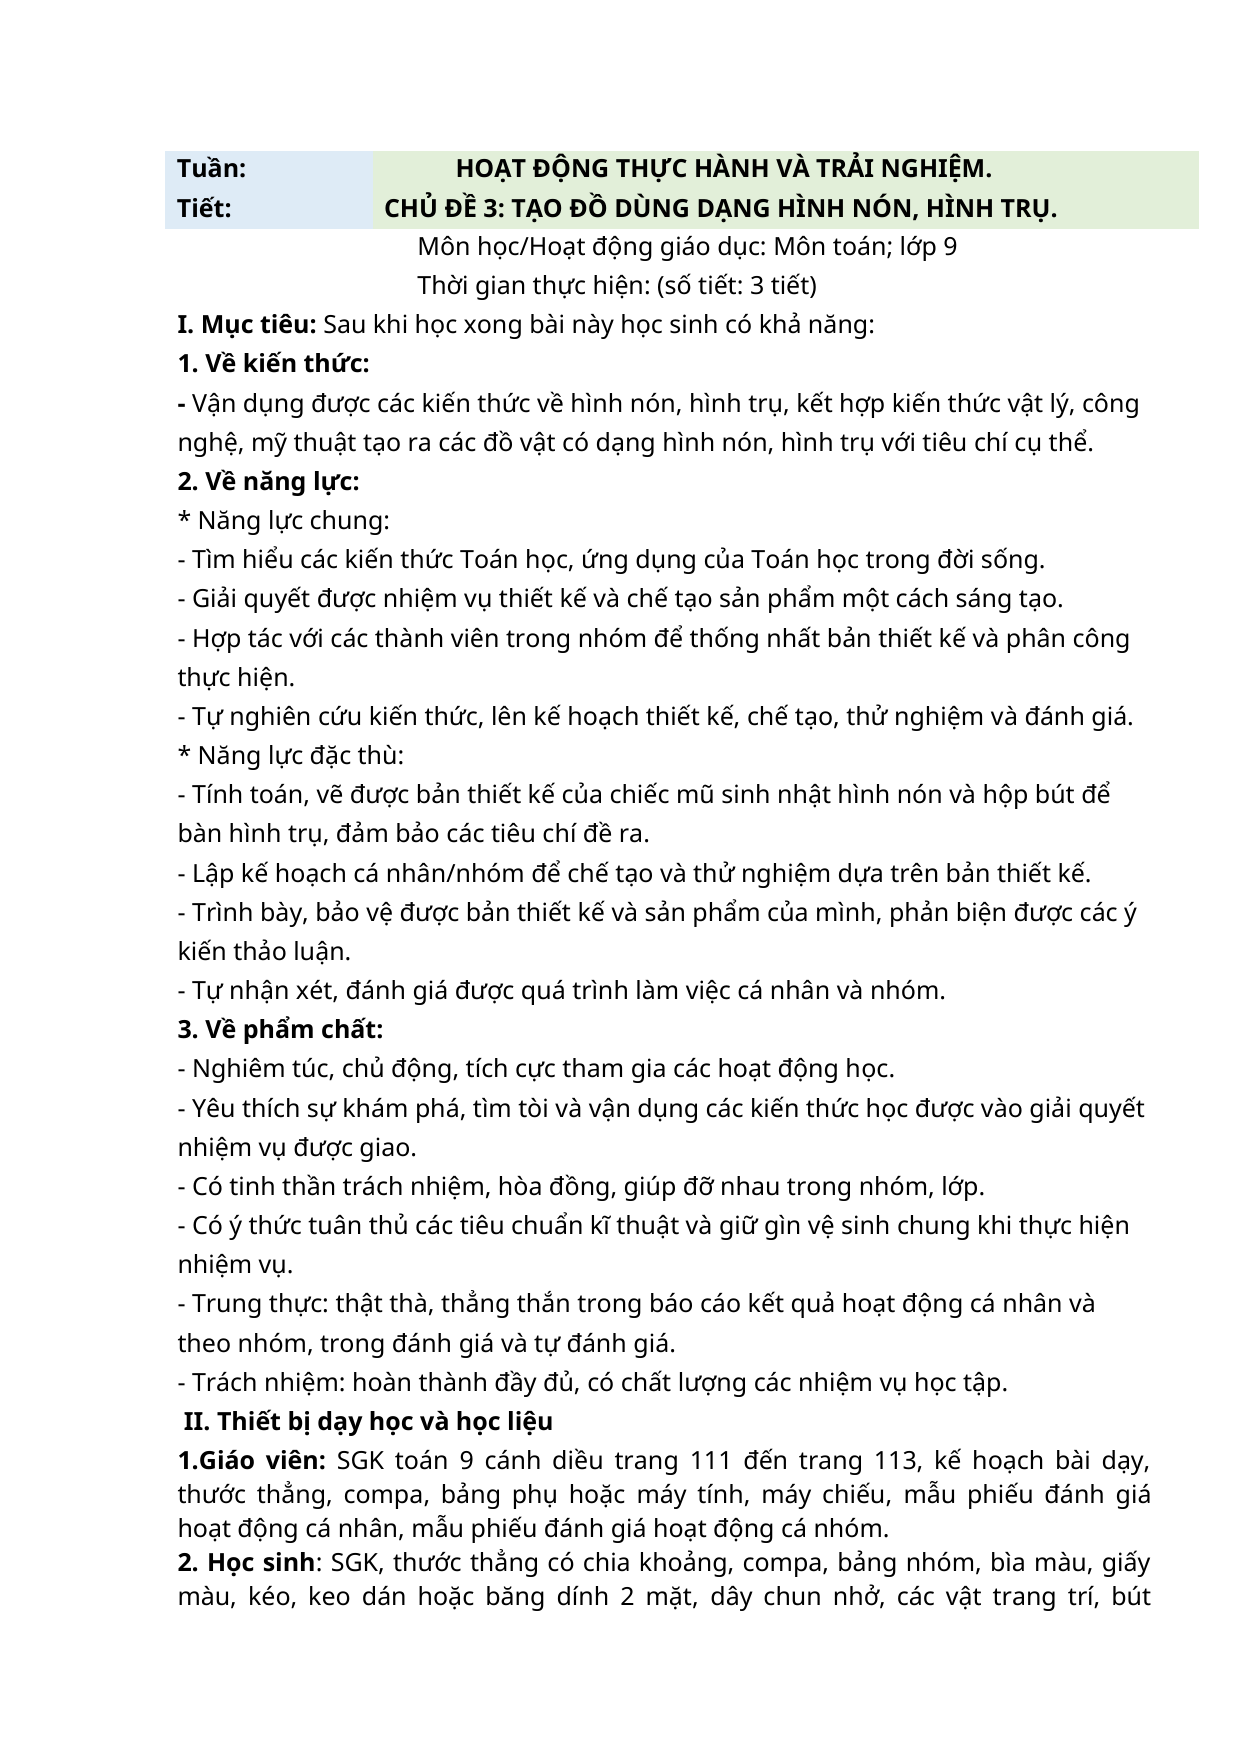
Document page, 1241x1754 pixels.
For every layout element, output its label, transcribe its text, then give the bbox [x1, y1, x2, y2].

text Môn học/Hoạt động giáo dục: Môn toán; lớp 9 [177, 229, 1152, 263]
text Thời gian thực hiện: (số tiết: 3 tiết) [177, 268, 1152, 302]
text - Tìm hiểu các kiến thức Toán học, ứng dụng của Toán học trong đời sống. [177, 542, 1152, 576]
text 2. Về năng lực: [177, 464, 1152, 498]
table_header HOẠT ĐỘNG THỰC HÀNH VÀ TRẢI NGHIỆM. CHỦ ĐỀ 3: TẠO ĐỒ DÙNG DẠNG HÌNH NÓN, HÌNH TRỤ. [373, 151, 1199, 229]
text II. Thiết bị dạy học và học liệu [177, 1404, 1152, 1438]
text - Giải quyết được nhiệm vụ thiết kế và chế tạo sản phẩm một cách sáng tạo. [177, 581, 1152, 615]
text - Hợp tác với các thành viên trong nhóm để thống nhất bản thiết kế và phân công thực hiện. [177, 620, 1152, 693]
text I. Mục tiêu: Sau khi học xong bài này học sinh có khả năng: [177, 307, 1152, 341]
text 1.Giáo viên: SGK toán 9 cánh diều trang 111 đến trang 113, kế hoạch bài dạy, thước thẳng, compa, bảng phụ hoặc máy tính, máy chiếu, mẫu phiếu đánh giá hoạt động cá nhân, mẫu phiếu đánh giá hoạt động cá nhóm. [177, 1443, 1152, 1545]
text - Tự nhận xét, đánh giá được quá trình làm việc cá nhân và nhóm. [177, 973, 1152, 1007]
text * Năng lực đặc thù: [177, 738, 1152, 772]
text - Có ý thức tuân thủ các tiêu chuẩn kĩ thuật và giữ gìn vệ sinh chung khi thực hiện nhiệm vụ. [177, 1208, 1152, 1281]
text 3. Về phẩm chất: [177, 1012, 1152, 1046]
text - Có tinh thần trách nhiệm, hòa đồng, giúp đỡ nhau trong nhóm, lớp. [177, 1169, 1152, 1203]
text - Tính toán, vẽ được bản thiết kế của chiếc mũ sinh nhật hình nón và hộp bút để bàn hình trụ, đảm bảo các tiêu chí đề ra. [177, 777, 1152, 850]
text - Vận dụng được các kiến thức về hình nón, hình trụ, kết hợp kiến thức vật lý, công nghệ, mỹ thuật tạo ra các đồ vật có dạng hình nón, hình trụ với tiêu chí cụ thể. [177, 385, 1152, 458]
text - Lập kế hoạch cá nhân/nhóm để chế tạo và thử nghiệm dựa trên bản thiết kế. [177, 855, 1152, 889]
text - Trình bày, bảo vệ được bản thiết kế và sản phẩm của mình, phản biện được các ý kiến thảo luận. [177, 894, 1152, 968]
text - Nghiêm túc, chủ động, tích cực tham gia các hoạt động học. [177, 1051, 1152, 1085]
text 1. Về kiến thức: [177, 346, 1152, 380]
text - Trách nhiệm: hoàn thành đầy đủ, có chất lượng các nhiệm vụ học tập. [177, 1364, 1152, 1398]
text - Tự nghiên cứu kiến thức, lên kế hoạch thiết kế, chế tạo, thử nghiệm và đánh giá. [177, 699, 1152, 733]
text - Trung thực: thật thà, thẳng thắn trong báo cáo kết quả hoạt động cá nhân và theo nhóm, trong đánh giá và tự đánh giá. [177, 1286, 1152, 1359]
text - Yêu thích sự khám phá, tìm tòi và vận dụng các kiến thức học được vào giải quyết nhiệm vụ được giao. [177, 1090, 1152, 1163]
text * Năng lực chung: [177, 503, 1152, 537]
table_header Tuần: Tiết: [165, 151, 373, 229]
